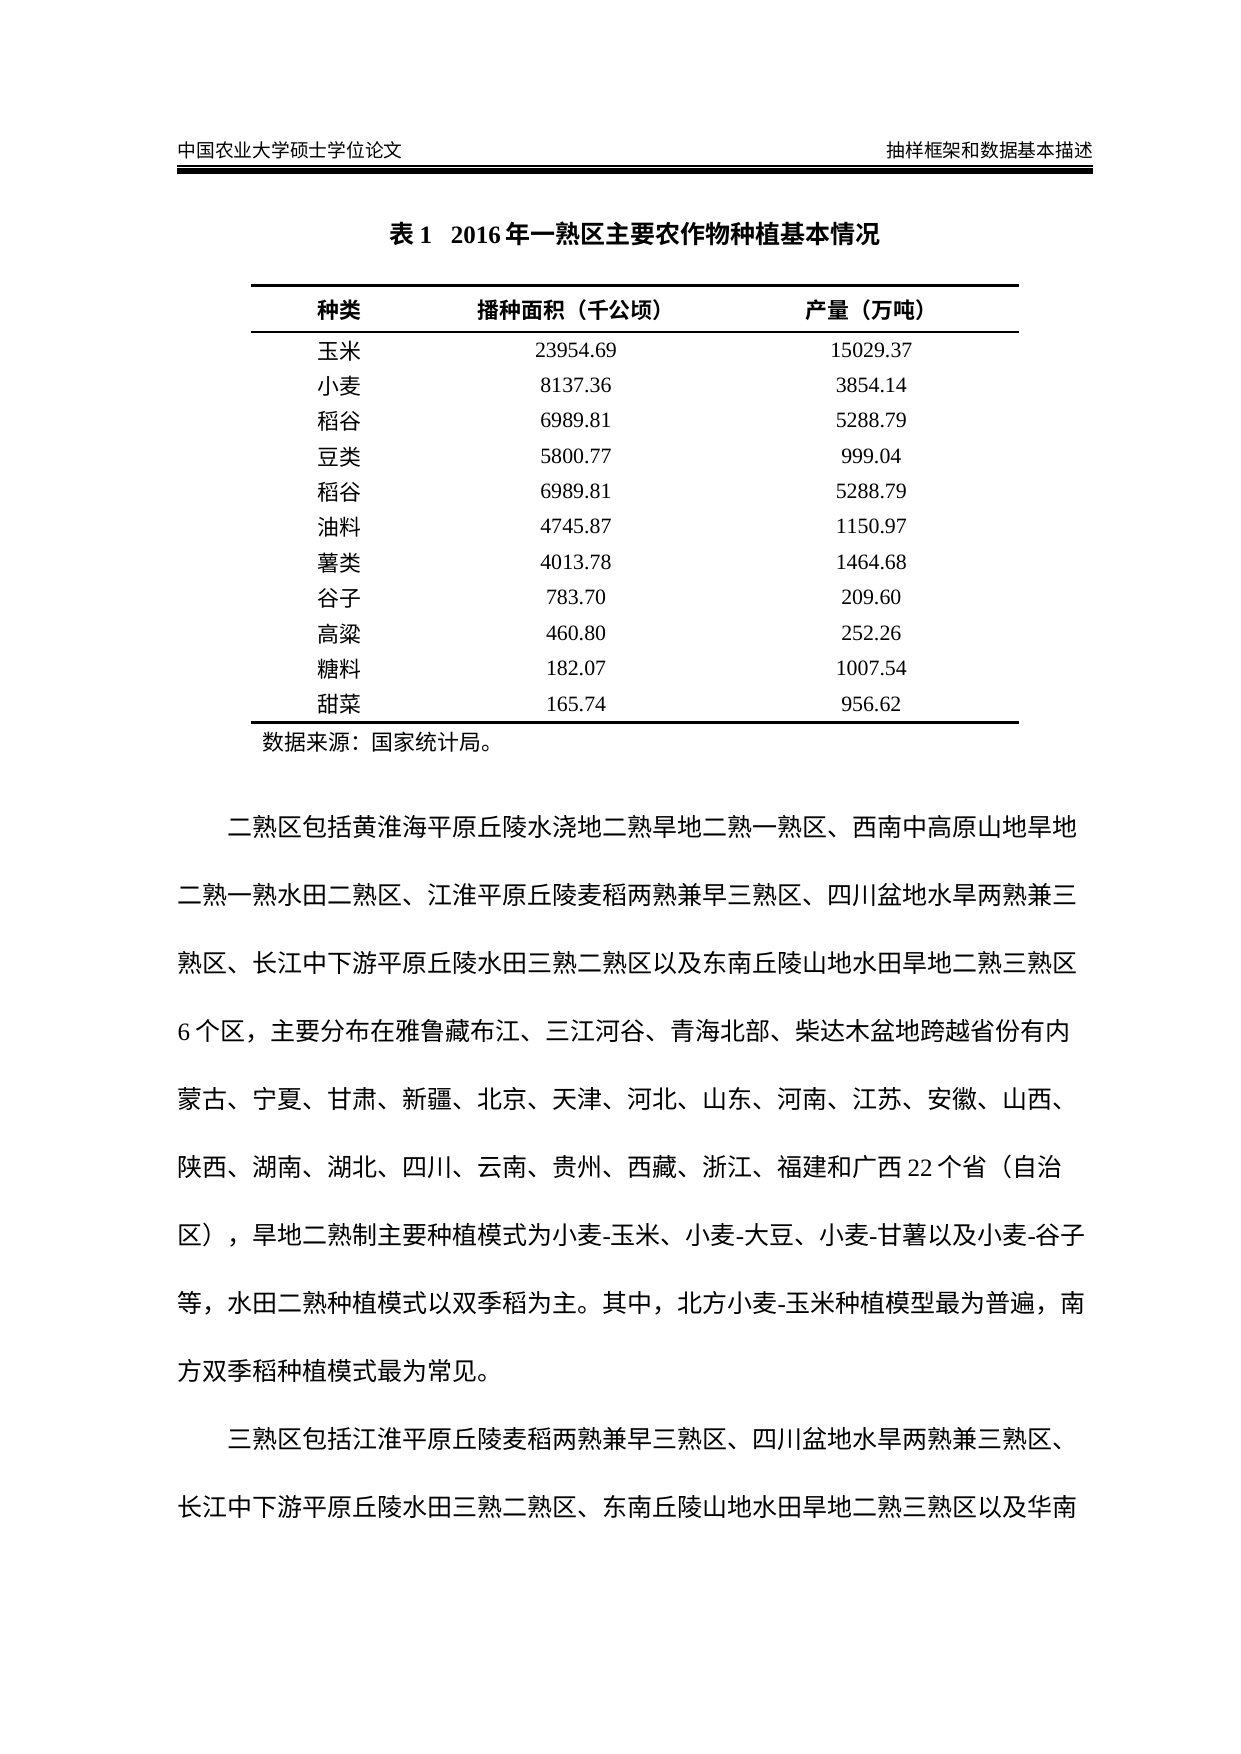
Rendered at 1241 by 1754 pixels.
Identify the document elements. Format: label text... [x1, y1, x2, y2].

table_cell 豆类 [251, 438, 428, 473]
table_header 种类 [251, 287, 428, 331]
table_cell 252.26 [724, 615, 1019, 650]
table_cell 15029.37 [724, 333, 1019, 367]
table_cell 6989.81 [428, 402, 723, 438]
table_cell 23954.69 [428, 333, 723, 367]
table_cell 460.80 [428, 615, 723, 650]
table_cell 油料 [251, 509, 428, 544]
table_header 产量（万吨） [724, 287, 1019, 331]
table_cell 1007.54 [724, 650, 1019, 686]
table_header 播种面积（千公顷） [428, 287, 723, 331]
table_cell 稻谷 [251, 402, 428, 438]
table_cell 数据来源：国家统计局。 [251, 724, 1019, 792]
text 二熟区包括黄淮海平原丘陵水浇地二熟旱地二熟一熟区、西南中高原山地旱地二熟一熟水田二熟区、江淮平原丘陵麦稻两熟兼早三熟区、四川盆地水旱两熟兼三熟区、长江中下游平原丘陵水田三熟二熟区以及东南丘陵山地水田旱地二熟三熟区6个区，主要分布在雅鲁藏布江、三江河谷、青海北部、柴达木盆地跨越省份有内蒙古、宁夏、甘肃、新疆、北京、天津、河北、山东、河南、江苏、安徽、山西、陕西、湖南、湖北、四川、云南、贵州、西藏、浙江、福建和广西22个省（自治区），旱地二熟制主要种植模式为小麦-玉米、小麦-大豆、小麦-甘薯以及小麦-谷子等，水田二熟种植模式以双季稻为主。其中，北方小麦-玉米种植模型最为普遍，南方双季稻种植模式最为常见。 [177, 792, 1092, 1403]
table_cell 高粱 [251, 615, 428, 650]
text 三熟区包括江淮平原丘陵麦稻两熟兼早三熟区、四川盆地水旱两熟兼三熟区、长江中下游平原丘陵水田三熟二熟区、东南丘陵山地水田旱地二熟三熟区以及华南丘陵沿海平原晚三熟热三熟区5个区，跨越省份有广东、广西、福建、海南和台湾，主要种植模式为绿肥-稻-稻、麦-稻-稻、油菜-稻-稻以及薯-稻-稻等。 [177, 1403, 1092, 1539]
table_cell 谷子 [251, 579, 428, 615]
table_cell 薯类 [251, 544, 428, 579]
table_cell 209.60 [724, 579, 1019, 615]
table_cell 8137.36 [428, 367, 723, 402]
table_cell 1464.68 [724, 544, 1019, 579]
table_cell 3854.14 [724, 367, 1019, 402]
table_cell 5800.77 [428, 438, 723, 473]
table_cell 783.70 [428, 579, 723, 615]
table_cell 5288.79 [724, 402, 1019, 438]
table_cell 1150.97 [724, 509, 1019, 544]
table_cell 956.62 [724, 686, 1019, 721]
text 表1 2016年一熟区主要农作物种植基本情况 [177, 198, 1092, 266]
table_cell 稻谷 [251, 473, 428, 508]
table_cell 甜菜 [251, 686, 428, 721]
table_cell 5288.79 [724, 473, 1019, 508]
table_cell 糖料 [251, 650, 428, 686]
table_cell 4013.78 [428, 544, 723, 579]
table_cell 小麦 [251, 367, 428, 402]
table_cell 4745.87 [428, 509, 723, 544]
table_cell 6989.81 [428, 473, 723, 508]
table_cell 玉米 [251, 333, 428, 367]
table_cell 165.74 [428, 686, 723, 721]
table_cell 182.07 [428, 650, 723, 686]
table_cell 999.04 [724, 438, 1019, 473]
